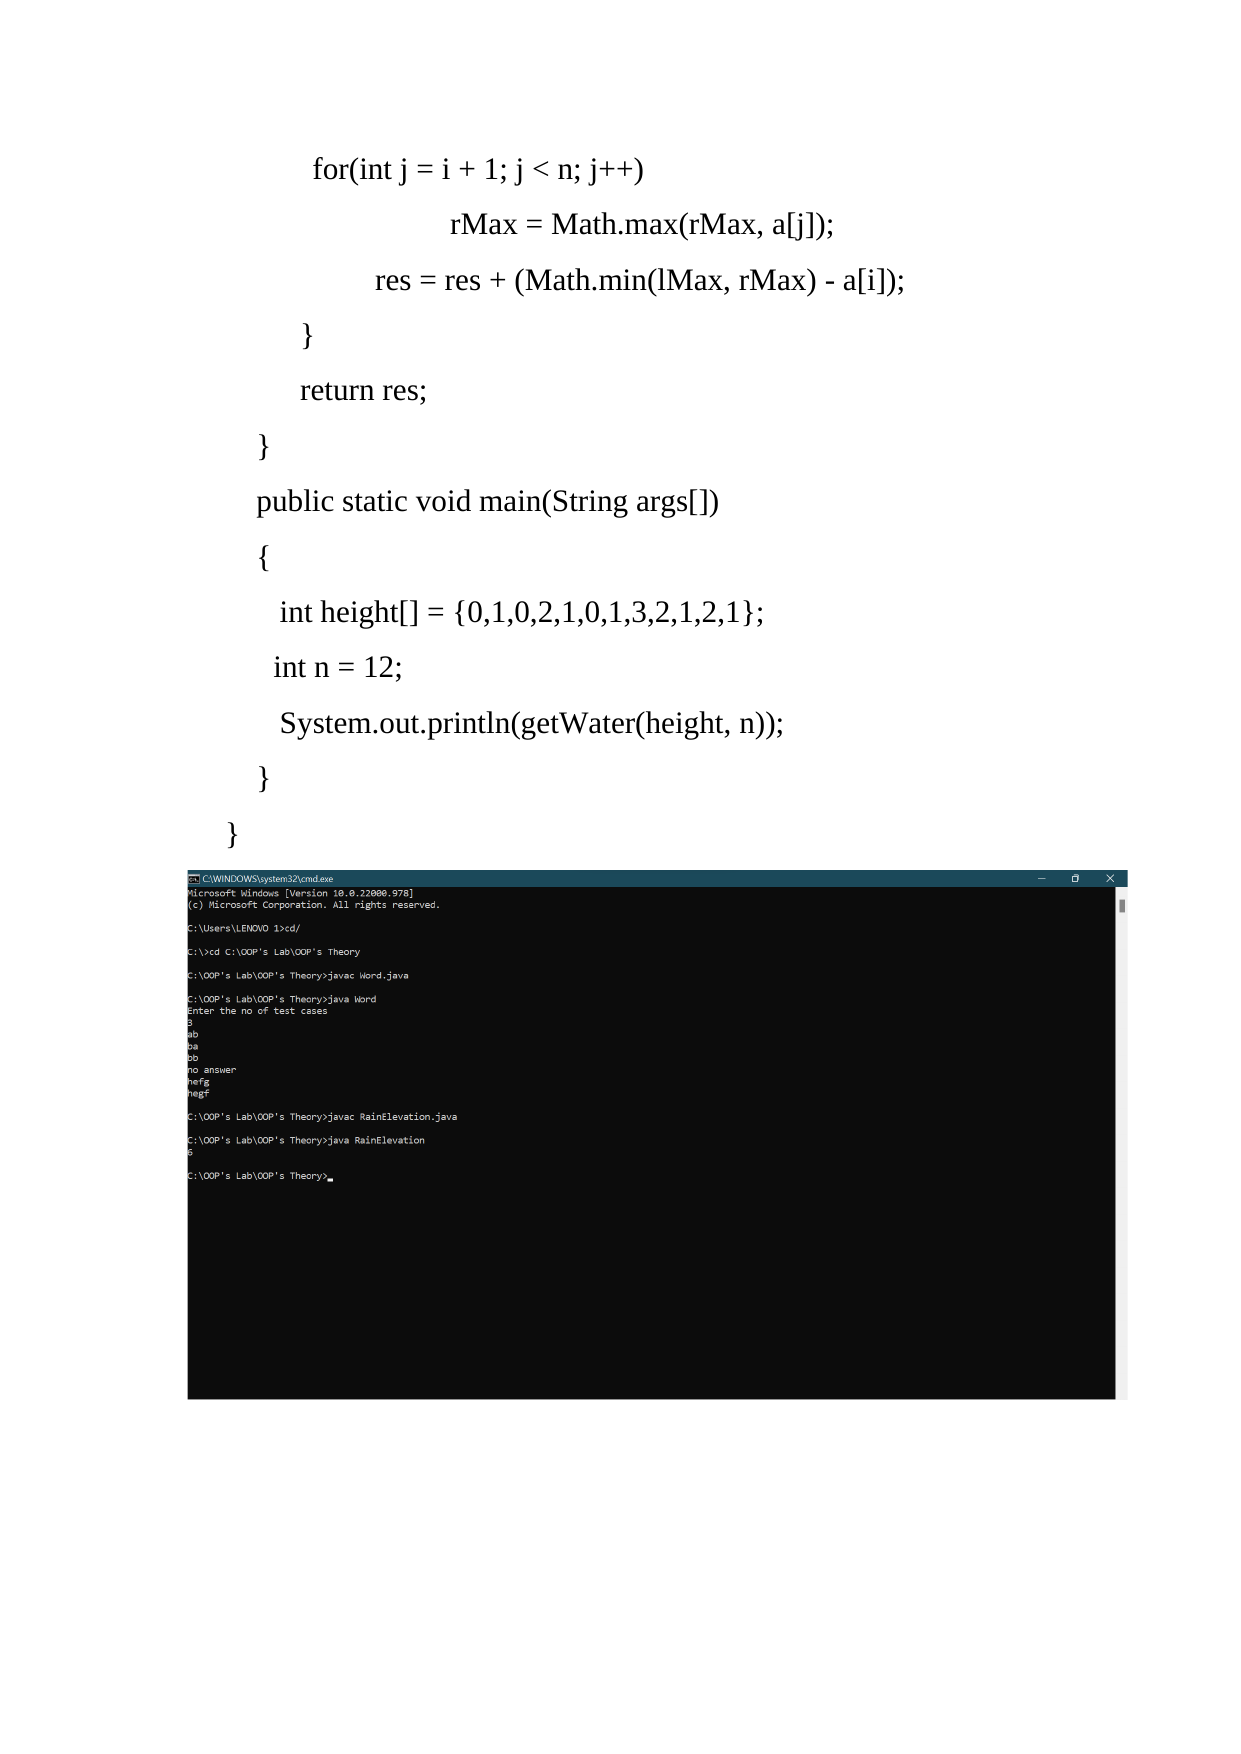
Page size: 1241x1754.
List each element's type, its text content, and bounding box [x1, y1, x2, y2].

text for(int j = i + 1; j < n; j++) [187, 150, 1090, 186]
text int n = 12; [187, 649, 1090, 685]
text } [187, 759, 1090, 796]
text } [187, 427, 1090, 463]
picture [187, 870, 1128, 1400]
text rMax = Math.max(rMax, a[j]); [187, 205, 1090, 241]
text res = res + (Math.min(lMax, rMax) - a[i]); [187, 261, 1090, 297]
text { [187, 538, 1090, 574]
text } [187, 316, 1090, 352]
text return res; [187, 372, 1090, 408]
text } [187, 815, 1090, 851]
text int height[] = {0,1,0,2,1,0,1,3,2,1,2,1}; [187, 593, 1090, 629]
text public static void main(String args[]) [187, 482, 1090, 518]
text System.out.println(getWater(height, n)); [187, 704, 1090, 740]
